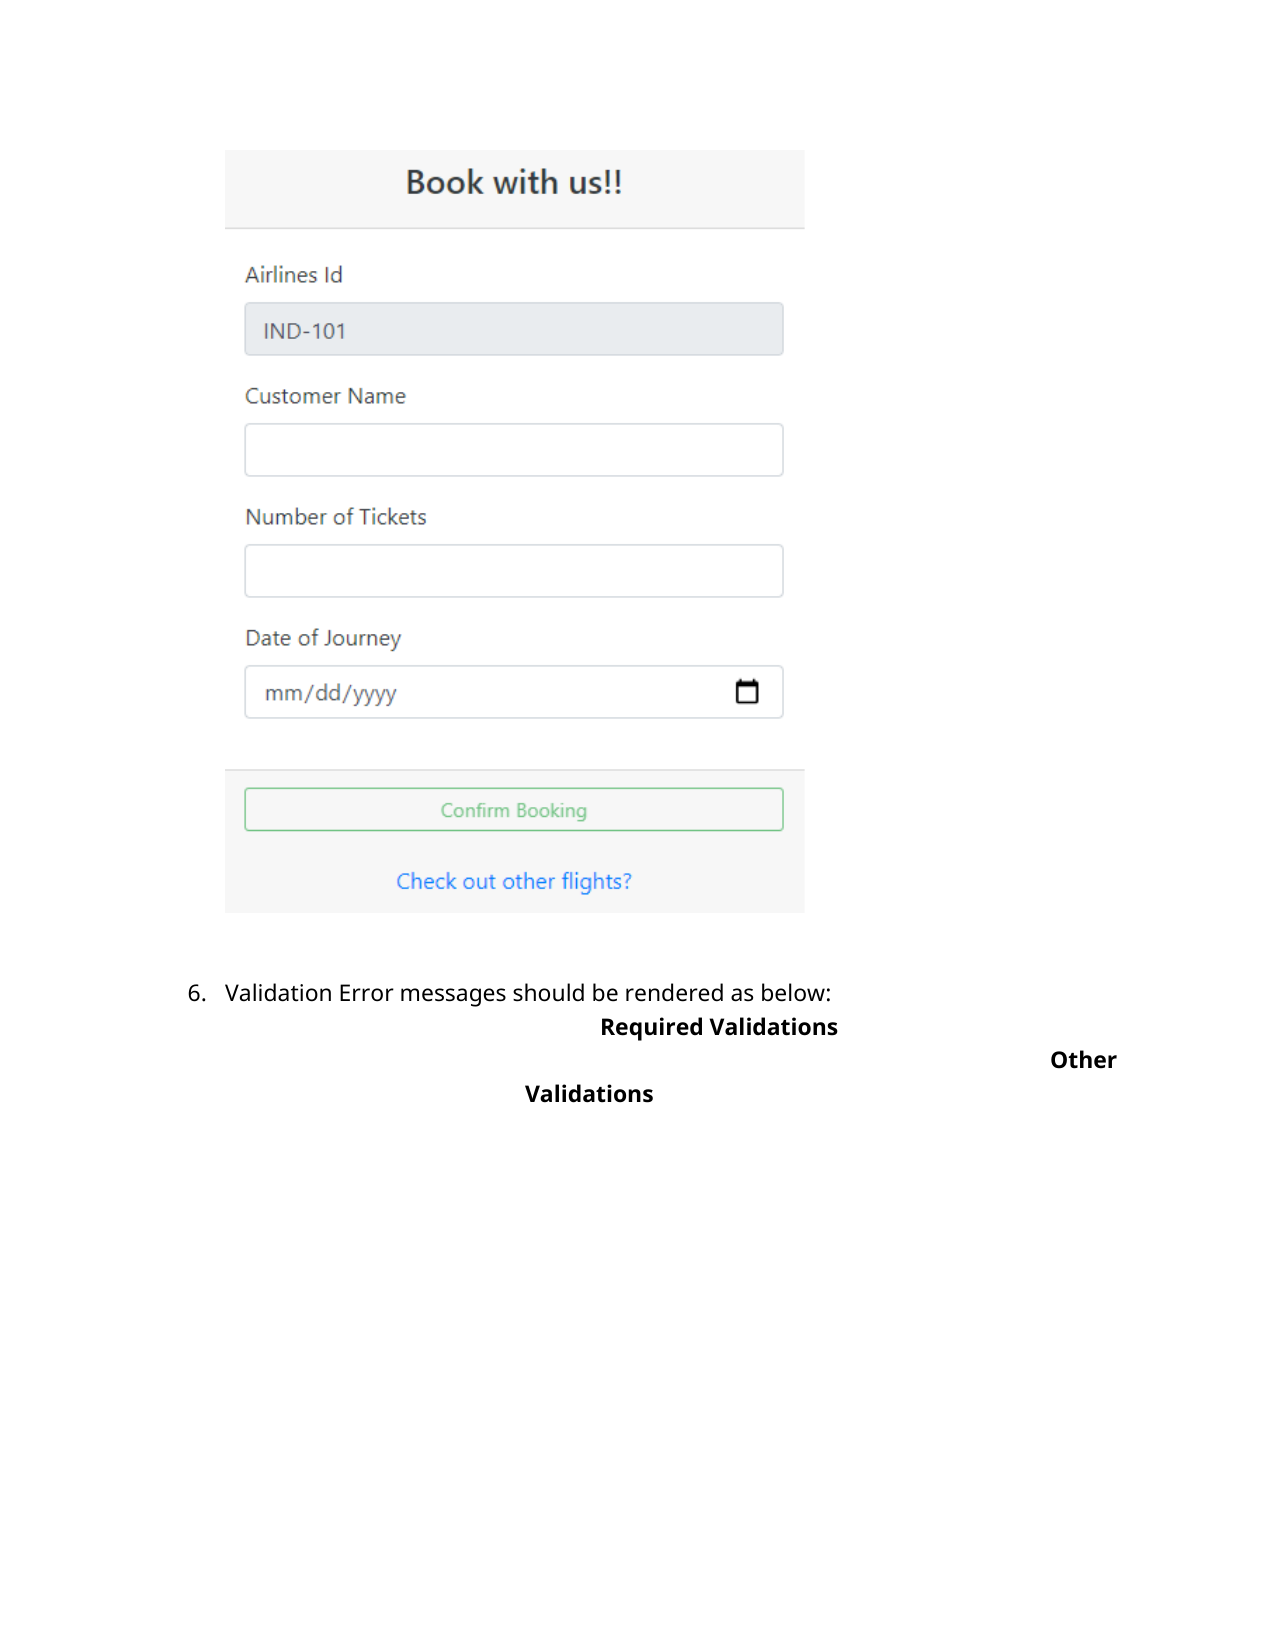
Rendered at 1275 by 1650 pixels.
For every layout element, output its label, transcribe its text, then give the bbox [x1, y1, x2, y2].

picture [225, 150, 805, 913]
list Required Validations Other Validations [525, 1011, 1125, 1109]
list Validation Error messages should be rendered as below: [187, 977, 1125, 1008]
